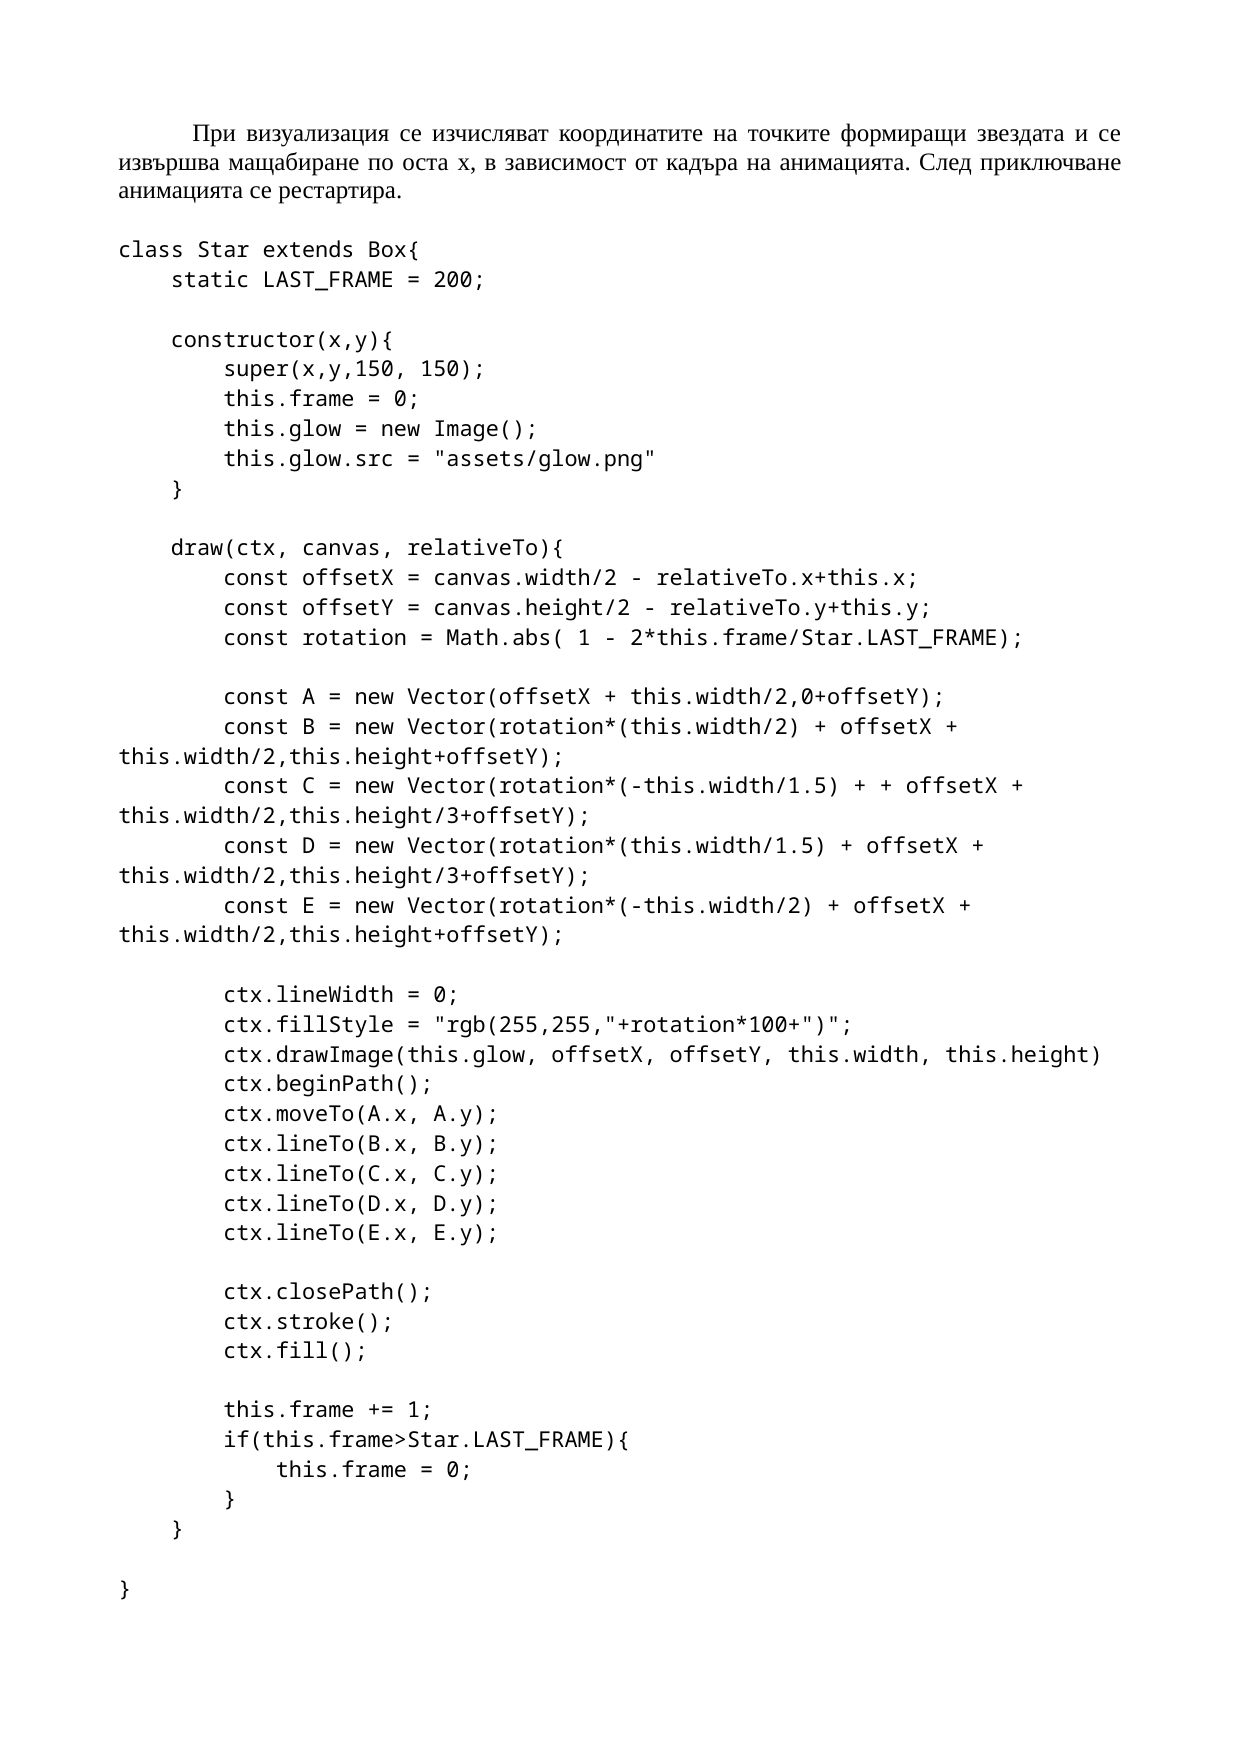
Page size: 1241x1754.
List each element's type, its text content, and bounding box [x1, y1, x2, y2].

text const C = new Vector(rotation*(-this.width/1.5) + + offsetX + this.width/2,this.height/3+offsetY); [118, 770, 1122, 830]
text } [118, 1573, 1122, 1602]
text const E = new Vector(rotation*(-this.width/2) + offsetX + this.width/2,this.height+offsetY); [118, 889, 1122, 949]
text const rotation = Math.abs( 1 - 2*this.frame/Star.LAST_FRAME); [118, 621, 1122, 651]
text const D = new Vector(rotation*(this.width/1.5) + offsetX + this.width/2,this.height/3+offsetY); [118, 830, 1122, 889]
text const offsetX = canvas.width/2 - relativeTo.x+this.x; [118, 562, 1122, 592]
text } [118, 1513, 1122, 1543]
text this.frame = 0; [118, 1453, 1122, 1483]
text ctx.closePath(); [118, 1276, 1122, 1306]
text static LAST_FRAME = 200; [118, 264, 1122, 294]
text } [118, 1483, 1122, 1513]
text if(this.frame>Star.LAST_FRAME){ [118, 1424, 1122, 1453]
text ctx.beginPath(); [118, 1068, 1122, 1098]
text ctx.lineTo(E.x, E.y); [118, 1217, 1122, 1247]
text draw(ctx, canvas, relativeTo){ [118, 532, 1122, 562]
text constructor(x,y){ [118, 323, 1122, 353]
text ctx.moveTo(A.x, A.y); [118, 1098, 1122, 1128]
text } [118, 472, 1122, 502]
text this.frame += 1; [118, 1394, 1122, 1424]
text const A = new Vector(offsetX + this.width/2,0+offsetY); [118, 681, 1122, 711]
text ctx.lineTo(C.x, C.y); [118, 1158, 1122, 1187]
text class Star extends Box{ [118, 234, 1122, 264]
text const B = new Vector(rotation*(this.width/2) + offsetX + this.width/2,this.height+offsetY); [118, 711, 1122, 770]
text const offsetY = canvas.height/2 - relativeTo.y+this.y; [118, 592, 1122, 621]
text ctx.lineTo(B.x, B.y); [118, 1128, 1122, 1158]
text this.glow.src = "assets/glow.png" [118, 443, 1122, 472]
text ctx.lineTo(D.x, D.y); [118, 1187, 1122, 1217]
text ctx.fillStyle = "rgb(255,255,"+rotation*100+")"; [118, 1009, 1122, 1038]
text ctx.fill(); [118, 1335, 1122, 1365]
text this.frame = 0; [118, 383, 1122, 413]
text super(x,y,150, 150); [118, 353, 1122, 383]
text ctx.drawImage(this.glow, offsetX, offsetY, this.width, this.height) [118, 1038, 1122, 1068]
text ctx.lineWidth = 0; [118, 979, 1122, 1009]
text this.glow = new Image(); [118, 413, 1122, 443]
text ctx.stroke(); [118, 1306, 1122, 1335]
